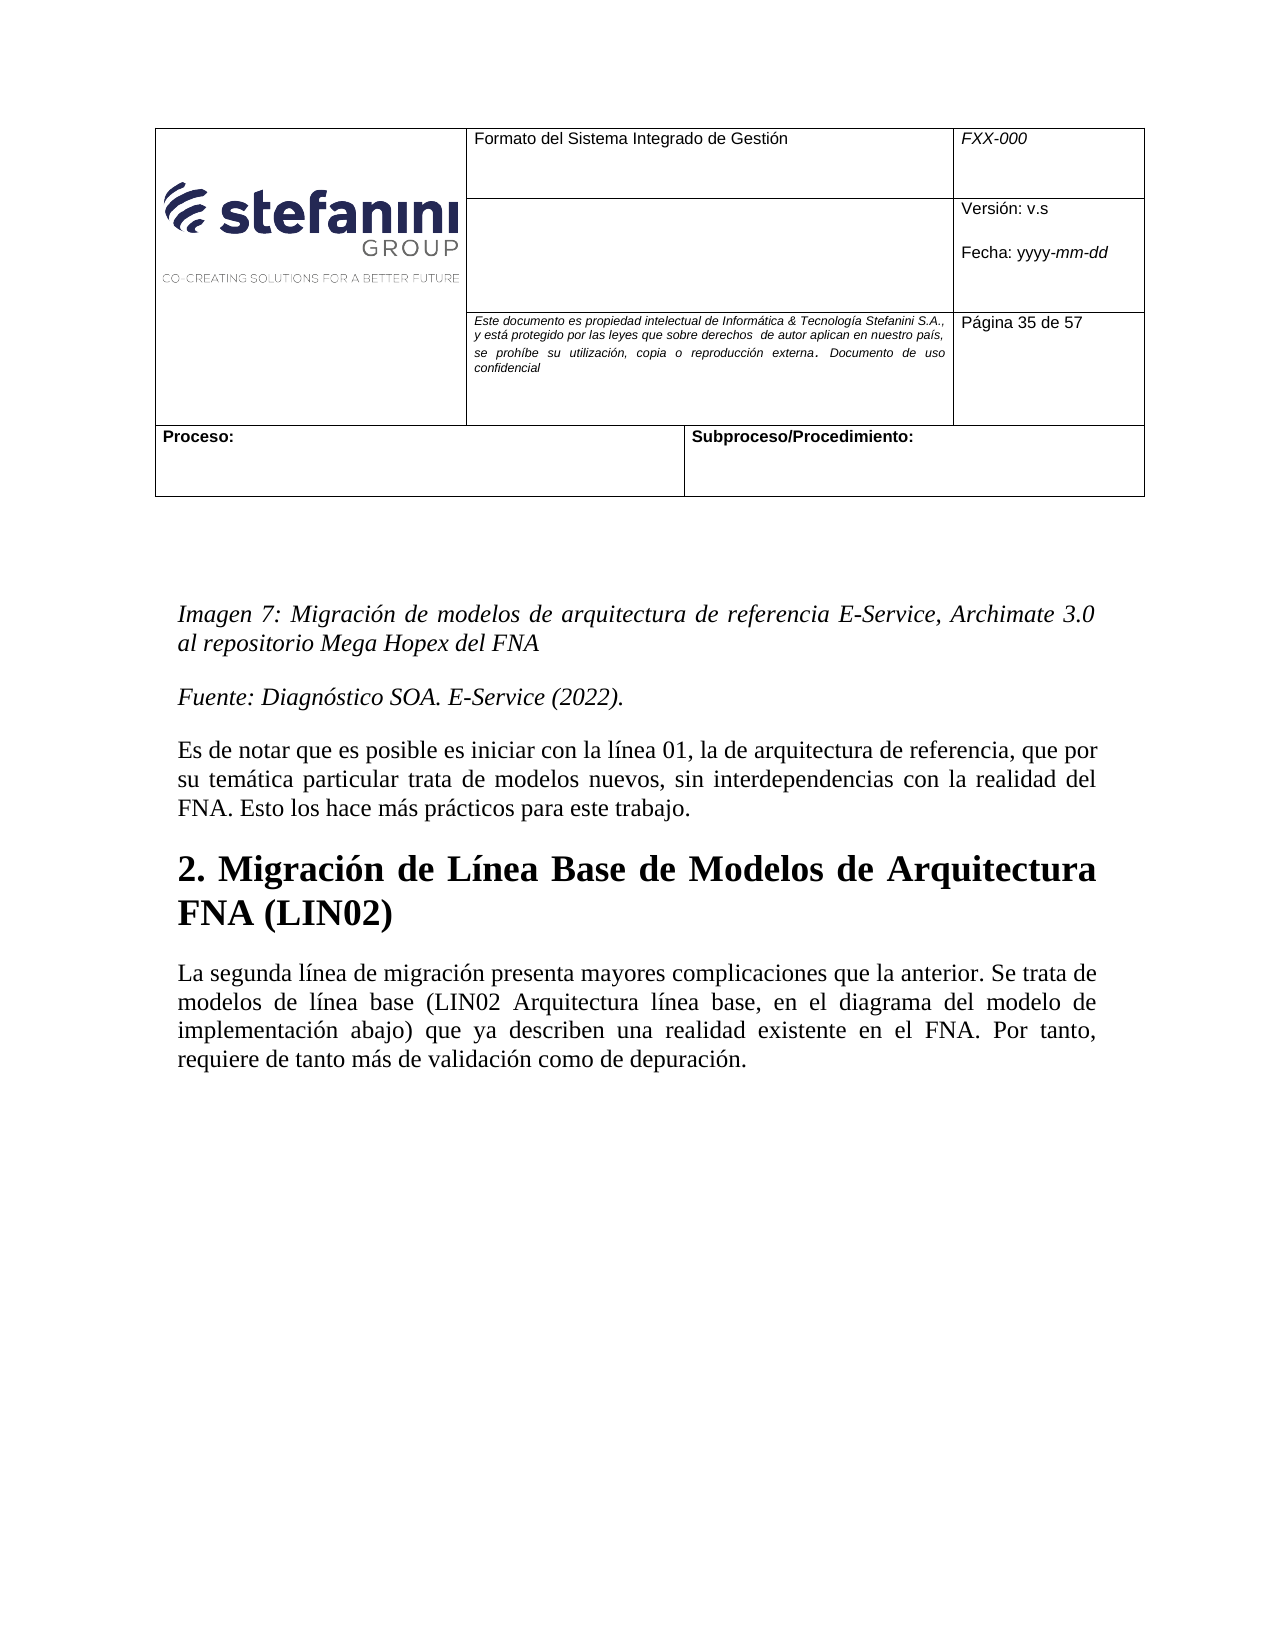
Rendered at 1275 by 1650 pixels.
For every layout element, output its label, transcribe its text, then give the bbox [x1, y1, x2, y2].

text Es de notar que es posible es iniciar con la línea 01, la de arquitectura de referencia, que por su temática particular trata de modelos nuevos, sin interdependencias con la realidad del FNA. Esto los hace más prácticos para este trabajo. [177, 736, 1098, 822]
subtitle 2. Migración de Línea Base de Modelos de Arquitectura FNA (LIN02) [177, 847, 1098, 933]
picture [162, 182, 460, 286]
text Fuente: Diagnóstico SOA. E-Service (2022). [177, 682, 1098, 711]
text Imagen 7: Migración de modelos de arquitectura de referencia E-Service, Archimate 3.0 al repositorio Mega Hopex del FNA [177, 599, 1098, 657]
text La segunda línea de migración presenta mayores complicaciones que la anterior. Se trata de modelos de línea base (LIN02 Arquitectura línea base, en el diagrama del modelo de implementación abajo) que ya describen una realidad existente en el FNA. Por tanto, requiere de tanto más de validación como de depuración. [177, 958, 1098, 1073]
